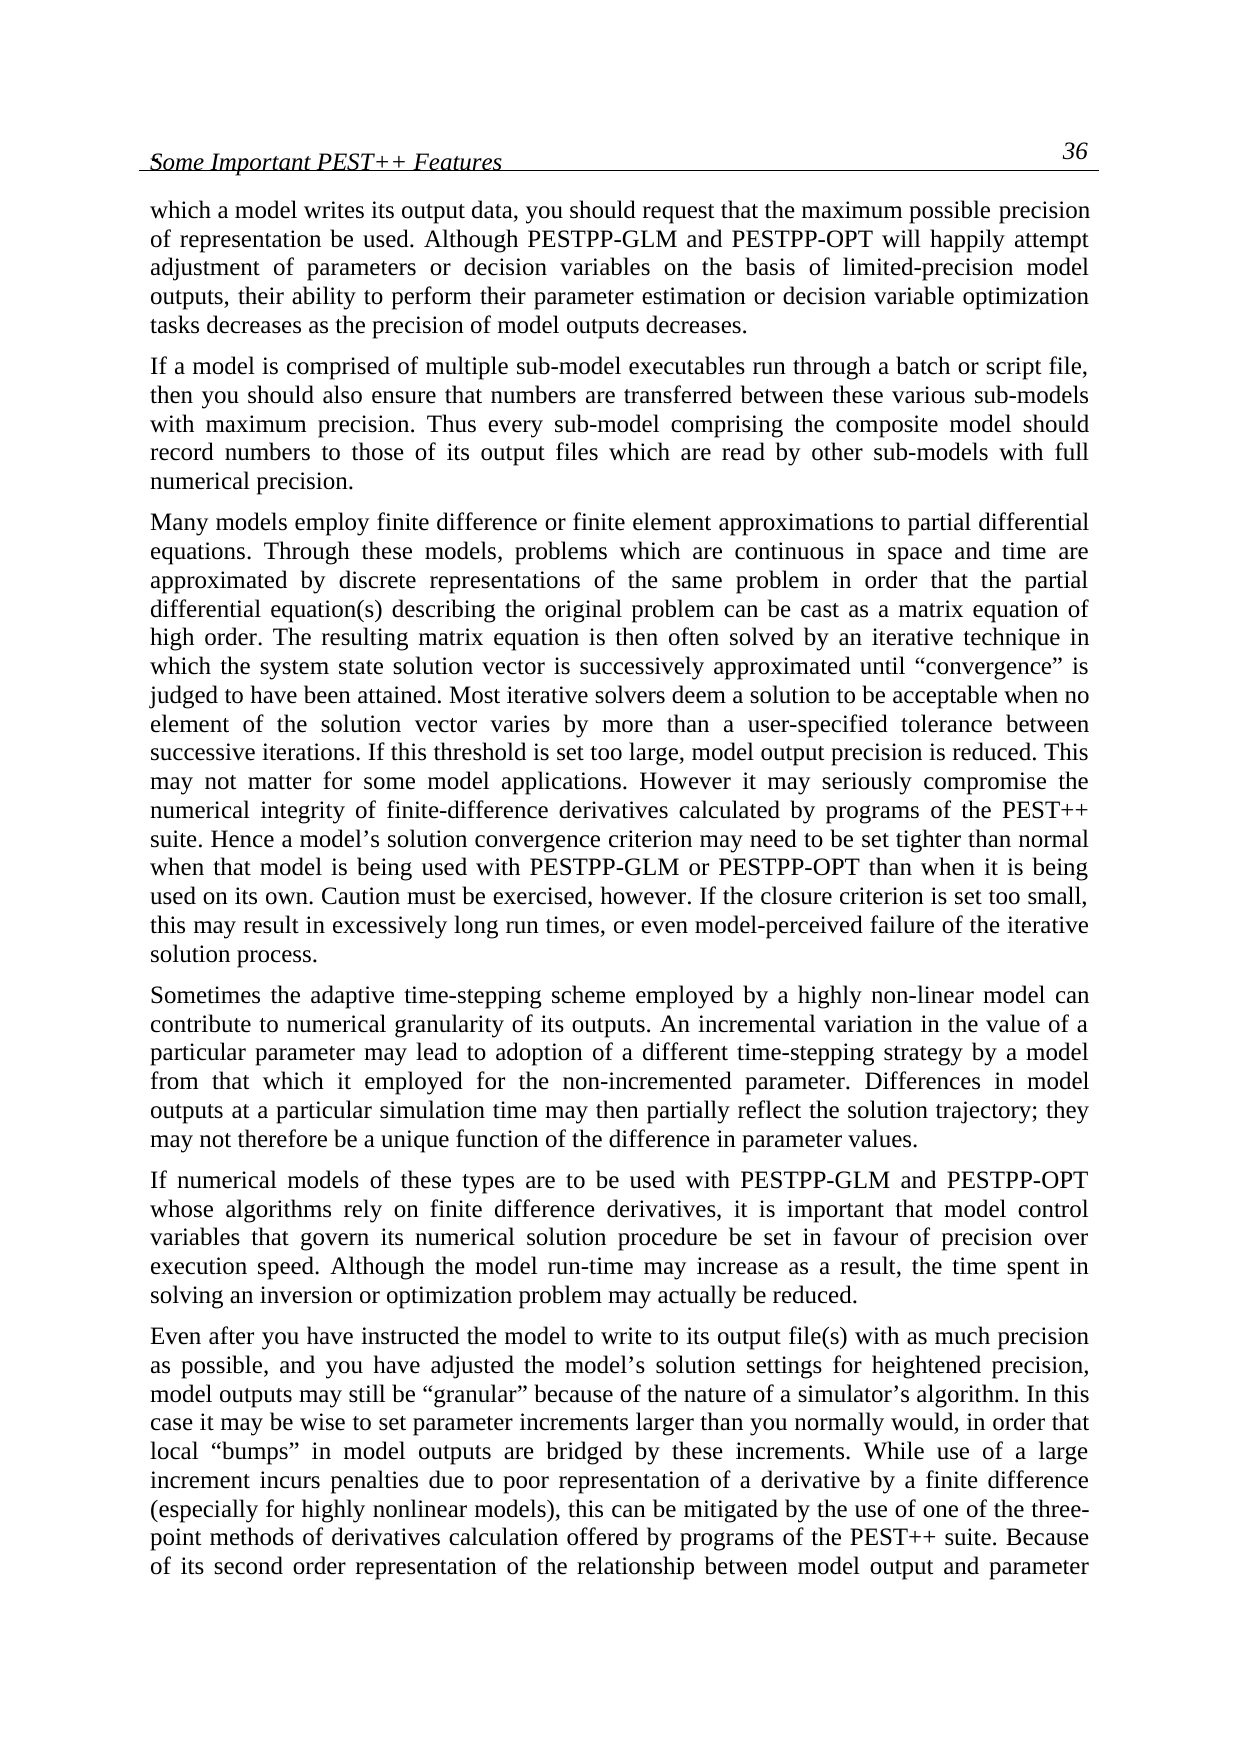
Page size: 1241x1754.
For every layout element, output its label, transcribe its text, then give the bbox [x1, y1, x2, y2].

text If numerical models of these types are to be used with PESTPP-GLM and PESTPP-OPT whose algorithms rely on finite difference derivatives, it is important that model control variables that govern its numerical solution procedure be set in favour of precision over execution speed. Although the model run-time may increase as a result, the time spent in solving an inversion or optimization problem may actually be reduced. [150, 1165, 1090, 1309]
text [150, 1321, 1090, 1580]
text Many models employ finite difference or finite element approximations to partial differential equations. Through these models, problems which are continuous in space and time are approximated by discrete representations of the same problem in order that the partial differential equation(s) describing the original problem can be cast as a matrix equation of high order. The resulting matrix equation is then often solved by an iterative technique in which the system state solution vector is successively approximated until “convergence” is judged to have been attained. Most iterative solvers deem a solution to be acceptable when no element of the solution vector varies by more than a user-specified tolerance between successive iterations. If this threshold is set too large, model output precision is reduced. This may not matter for some model applications. However it may seriously compromise the numerical integrity of finite-difference derivatives calculated by programs of the PEST++ suite. Hence a model’s solution convergence criterion may need to be set tighter than normal when that model is being used with PESTPP-GLM or PESTPP-OPT than when it is being used on its own. Caution must be exercised, however. If the closure criterion is set too small, this may result in excessively long run times, or even model-perceived failure of the iterative solution process. [150, 507, 1090, 967]
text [150, 195, 1090, 339]
text If a model is comprised of multiple sub-model executables run through a batch or script file, then you should also ensure that numbers are transferred between these various sub-models with maximum precision. Thus every sub-model comprising the composite model should record numbers to those of its output files which are read by other sub-models with full numerical precision. [150, 351, 1090, 495]
text Sometimes the adaptive time-stepping scheme employed by a highly non-linear model can contribute to numerical granularity of its outputs. An incremental variation in the value of a particular parameter may lead to adoption of a different time-stepping strategy by a model from that which it employed for the non-incremented parameter. Differences in model outputs at a particular simulation time may then partially reflect the solution trajectory; they may not therefore be a unique function of the difference in parameter values. [150, 980, 1090, 1152]
